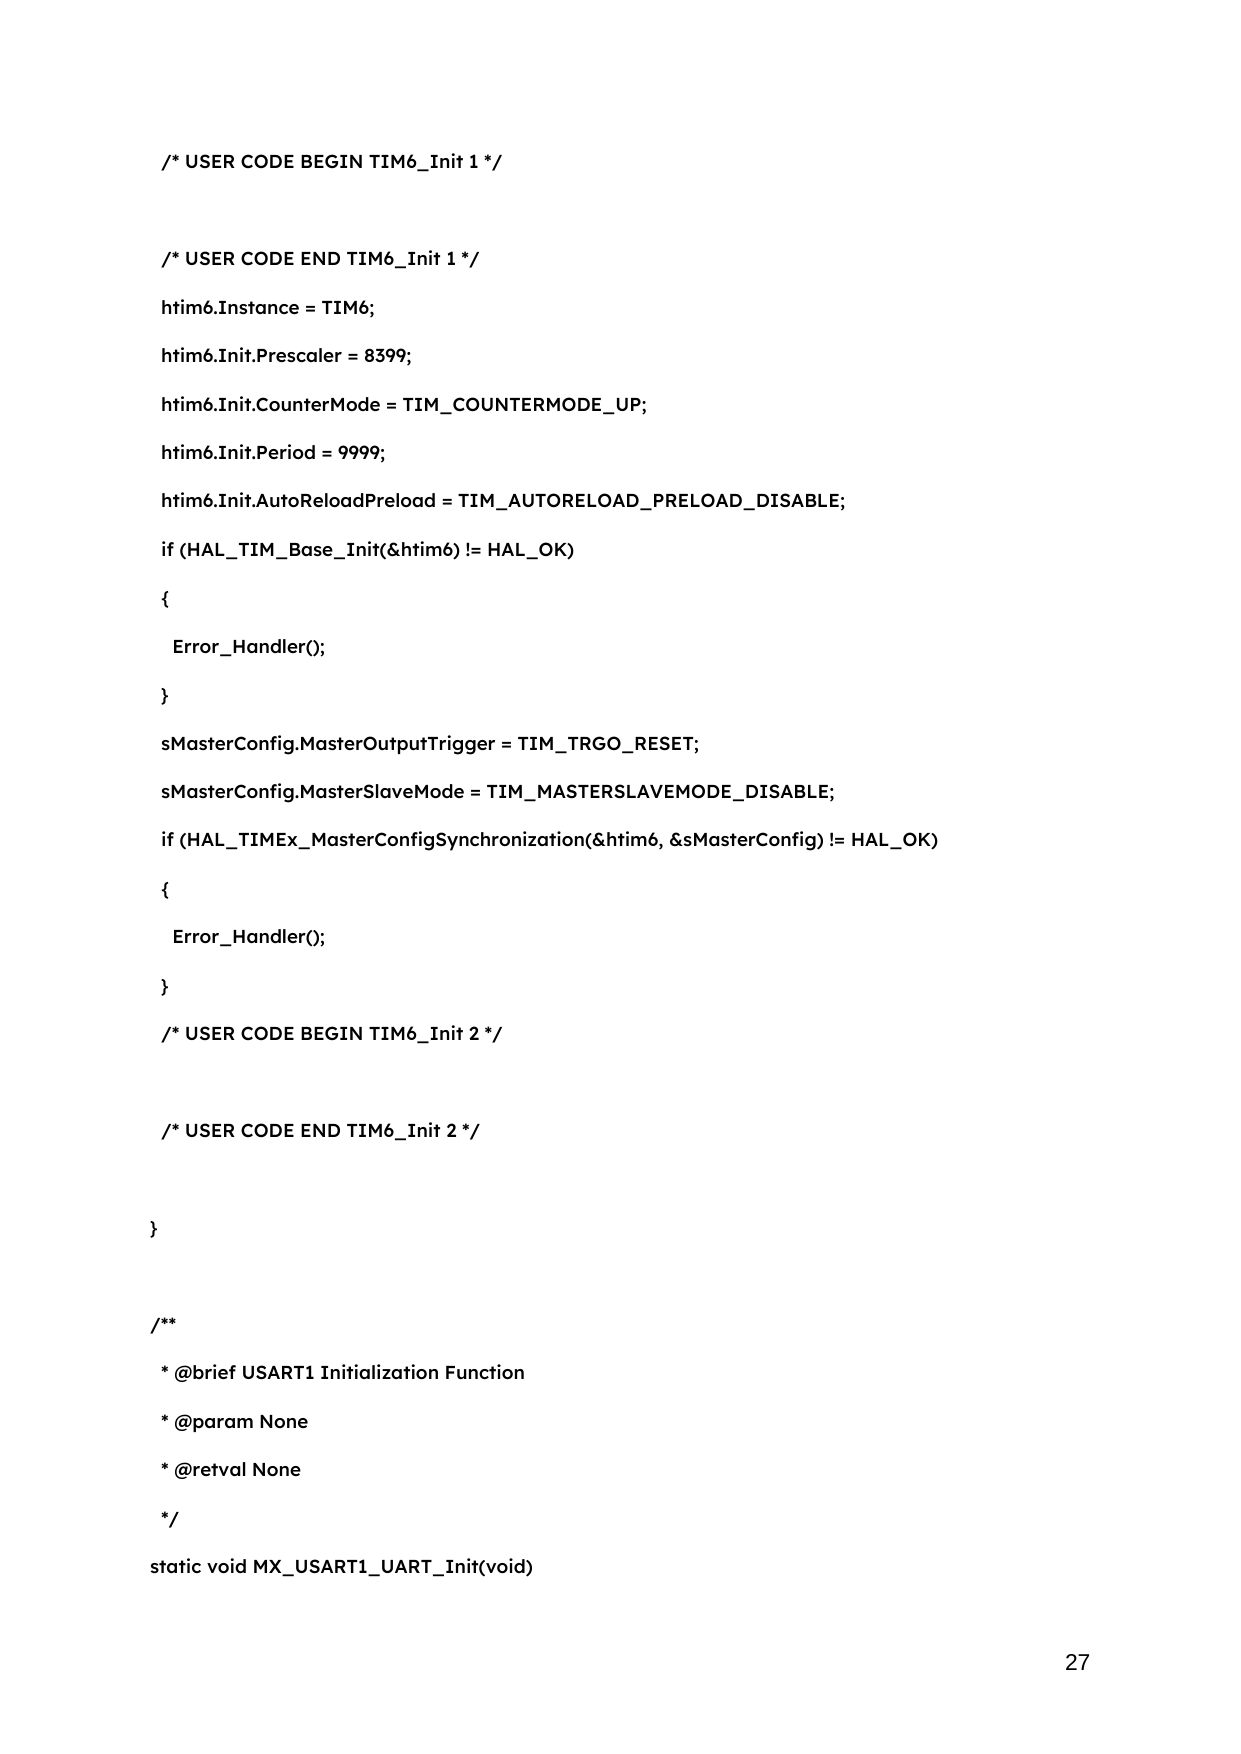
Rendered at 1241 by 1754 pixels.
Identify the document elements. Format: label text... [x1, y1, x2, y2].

text if (HAL_TIMEx_MasterConfigSynchronization(&htim6, &sMasterConfig) != HAL_OK) [150, 828, 1090, 852]
text } [150, 683, 1090, 706]
text sMasterConfig.MasterOutputTrigger = TIM_TRGO_RESET; [150, 731, 1090, 755]
text Error_Handler(); [150, 634, 1090, 658]
text htim6.Instance = TIM6; [150, 295, 1090, 319]
text /* USER CODE END TIM6_Init 2 */ [150, 1119, 1090, 1142]
text htim6.Init.Period = 9999; [150, 441, 1090, 464]
text } [150, 973, 1090, 997]
text { [150, 877, 1090, 900]
text Error_Handler(); [150, 925, 1090, 948]
text static void MX_USART1_UART_Init(void) [150, 1555, 1090, 1578]
text htim6.Init.Prescaler = 8399; [150, 344, 1090, 367]
text * @brief USART1 Initialization Function [150, 1361, 1090, 1384]
text /* USER CODE END TIM6_Init 1 */ [150, 247, 1090, 270]
text htim6.Init.CounterMode = TIM_COUNTERMODE_UP; [150, 392, 1090, 416]
text /* USER CODE BEGIN TIM6_Init 2 */ [150, 1022, 1090, 1045]
text * @param None [150, 1409, 1090, 1433]
text htim6.Init.AutoReloadPreload = TIM_AUTORELOAD_PRELOAD_DISABLE; [150, 489, 1090, 512]
text */ [150, 1506, 1090, 1530]
text if (HAL_TIM_Base_Init(&htim6) != HAL_OK) [150, 537, 1090, 561]
text sMasterConfig.MasterSlaveMode = TIM_MASTERSLAVEMODE_DISABLE; [150, 780, 1090, 803]
text * @retval None [150, 1458, 1090, 1481]
text /* USER CODE BEGIN TIM6_Init 1 */ [150, 150, 1090, 173]
text } [150, 1216, 1090, 1239]
text { [150, 586, 1090, 609]
text /** [150, 1312, 1090, 1336]
